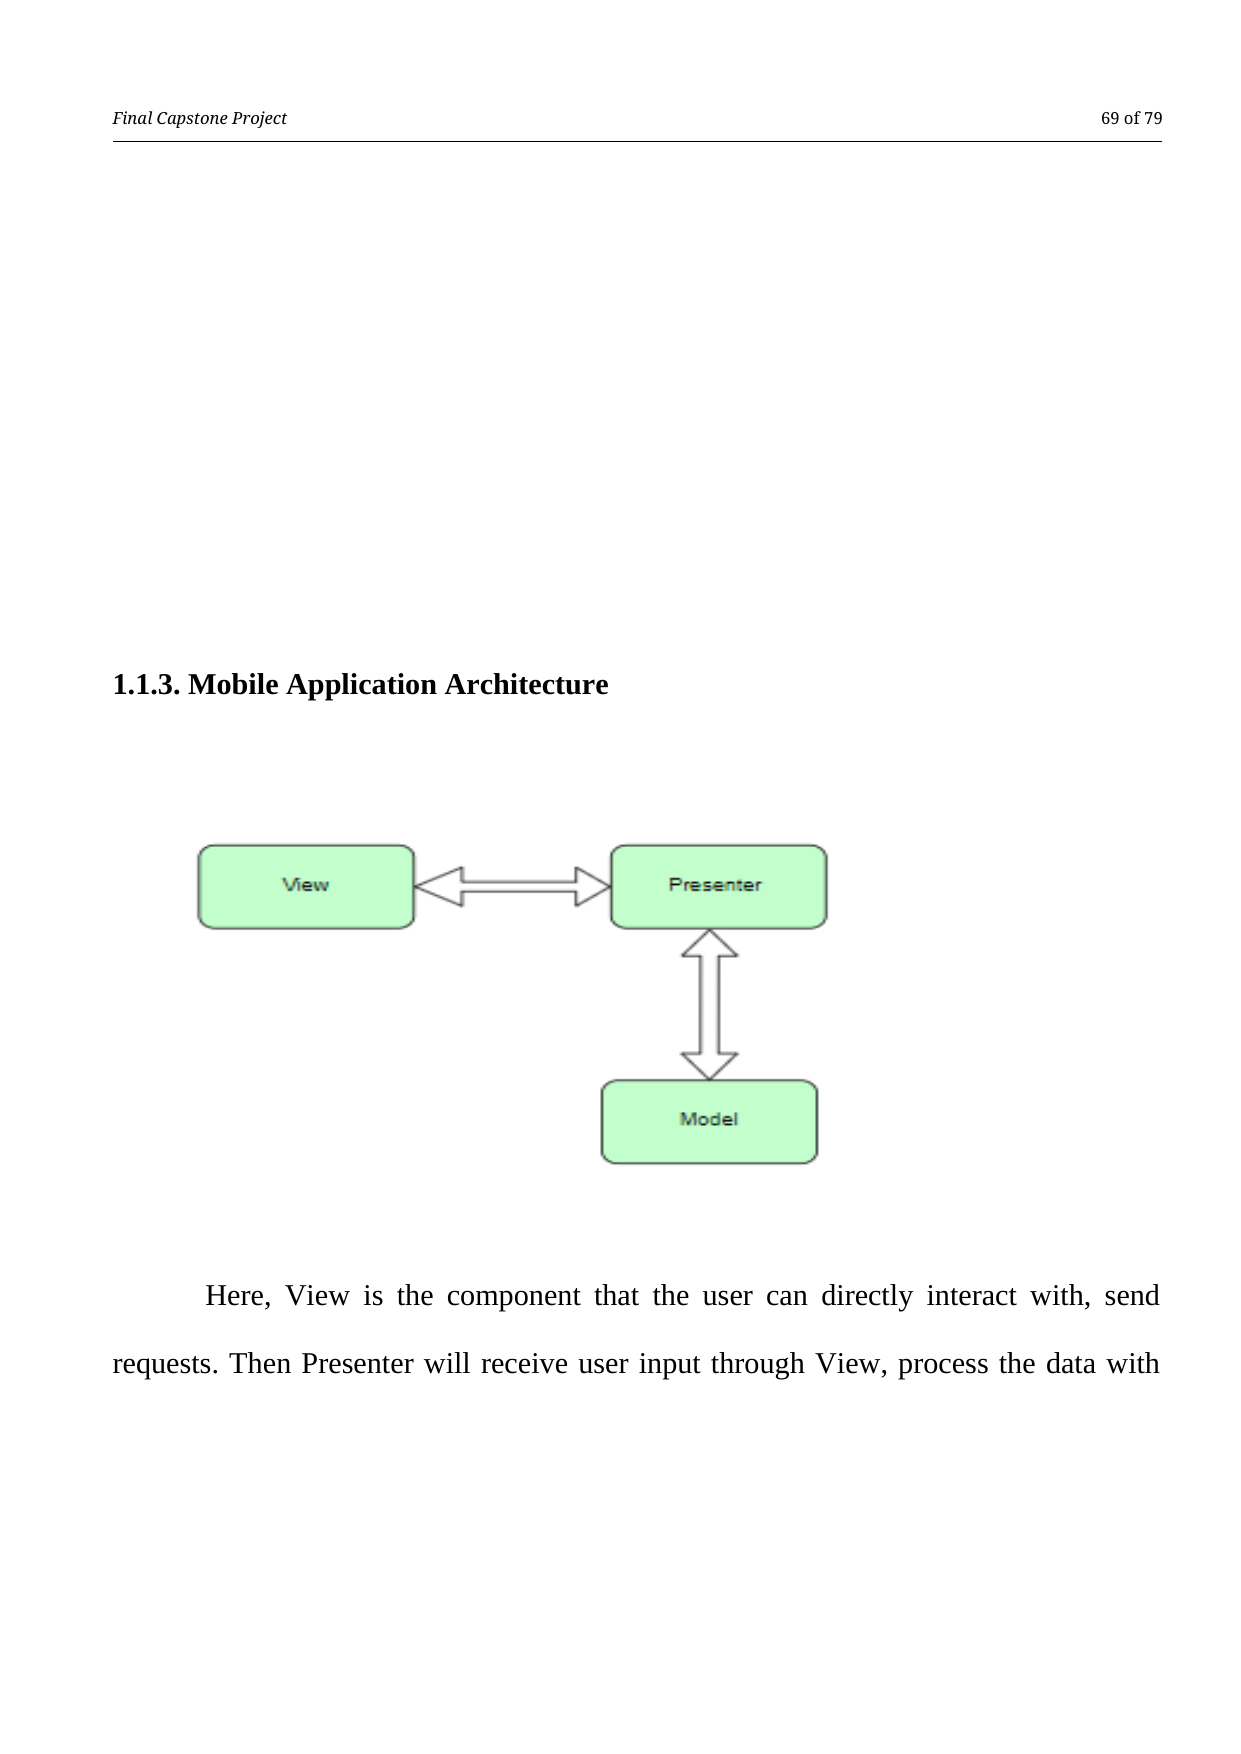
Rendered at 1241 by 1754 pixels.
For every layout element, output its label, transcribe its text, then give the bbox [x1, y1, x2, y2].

picture [112, 751, 1060, 1231]
subtitle 1.1.3. Mobile Application Architecture [112, 649, 1162, 717]
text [112, 1261, 1162, 1397]
